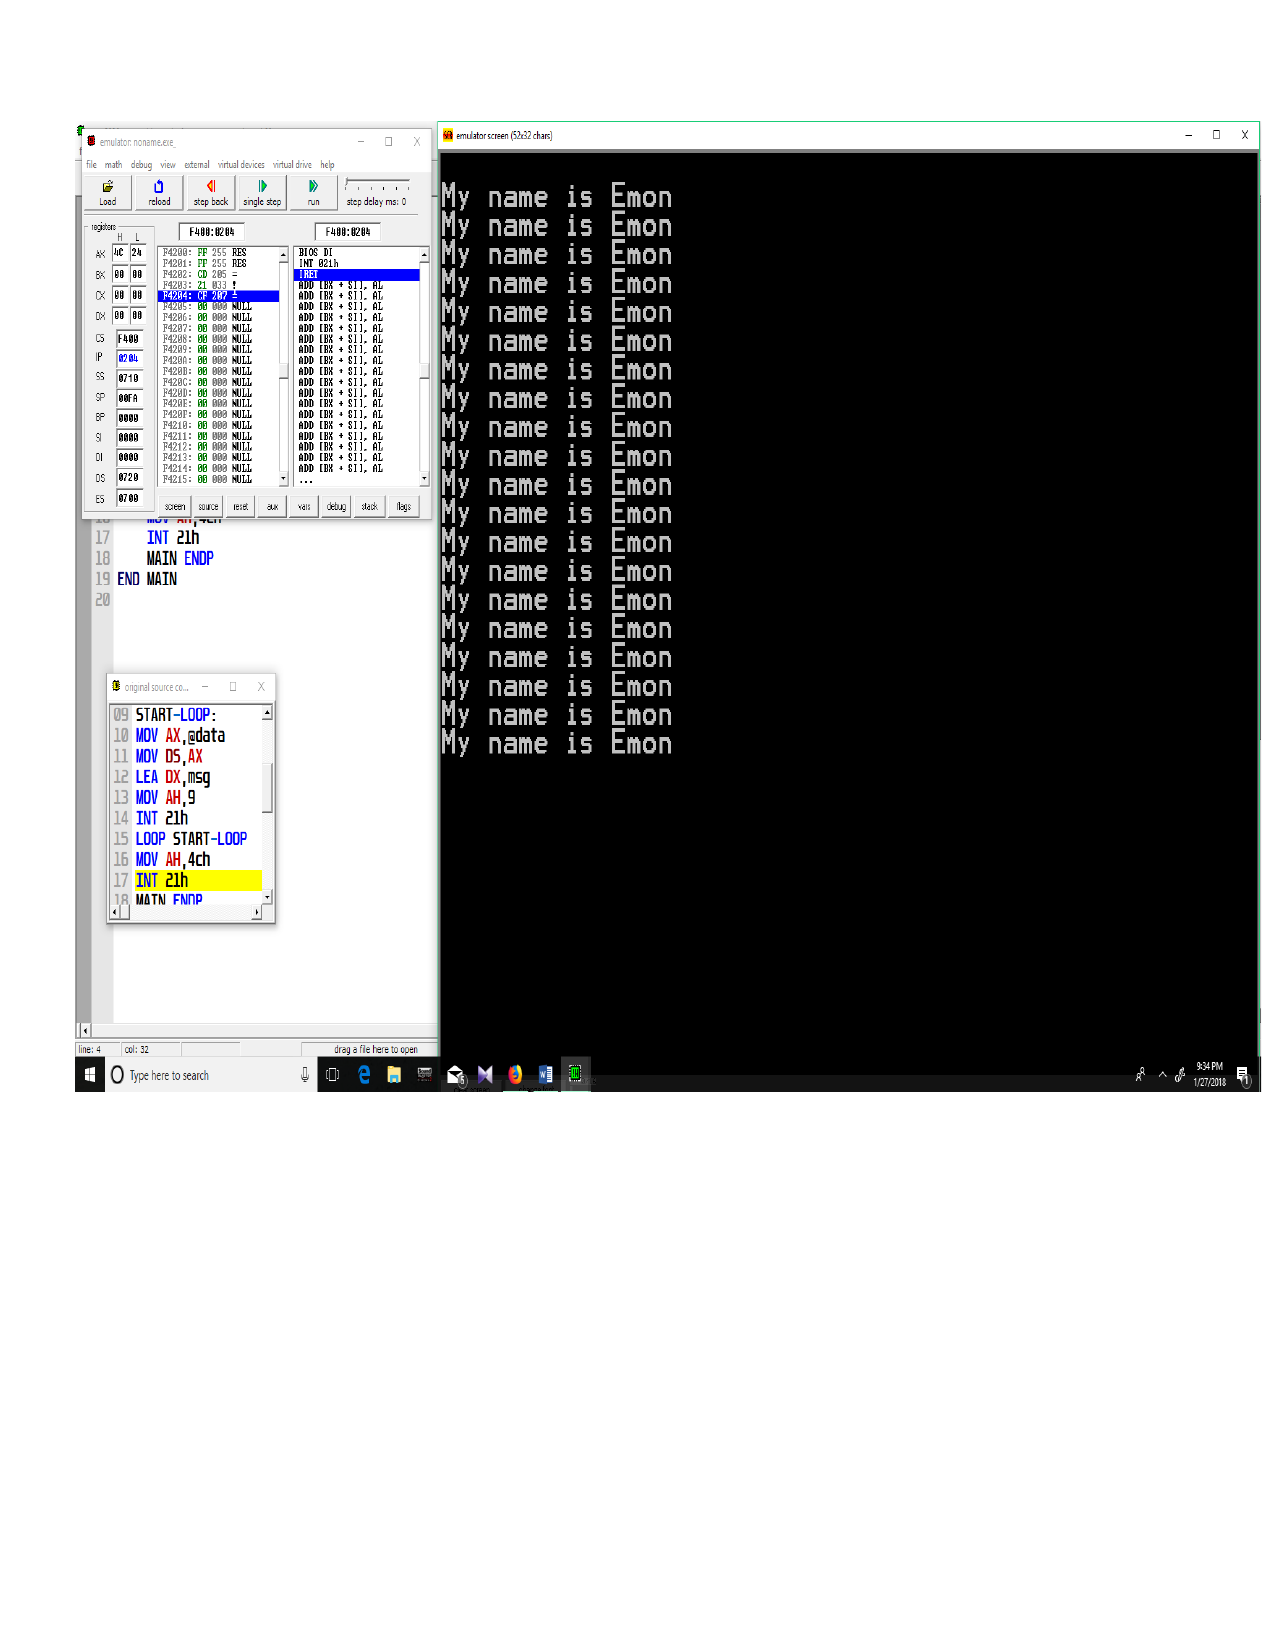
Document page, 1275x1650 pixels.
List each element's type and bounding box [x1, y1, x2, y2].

picture [75, 121, 1262, 1092]
